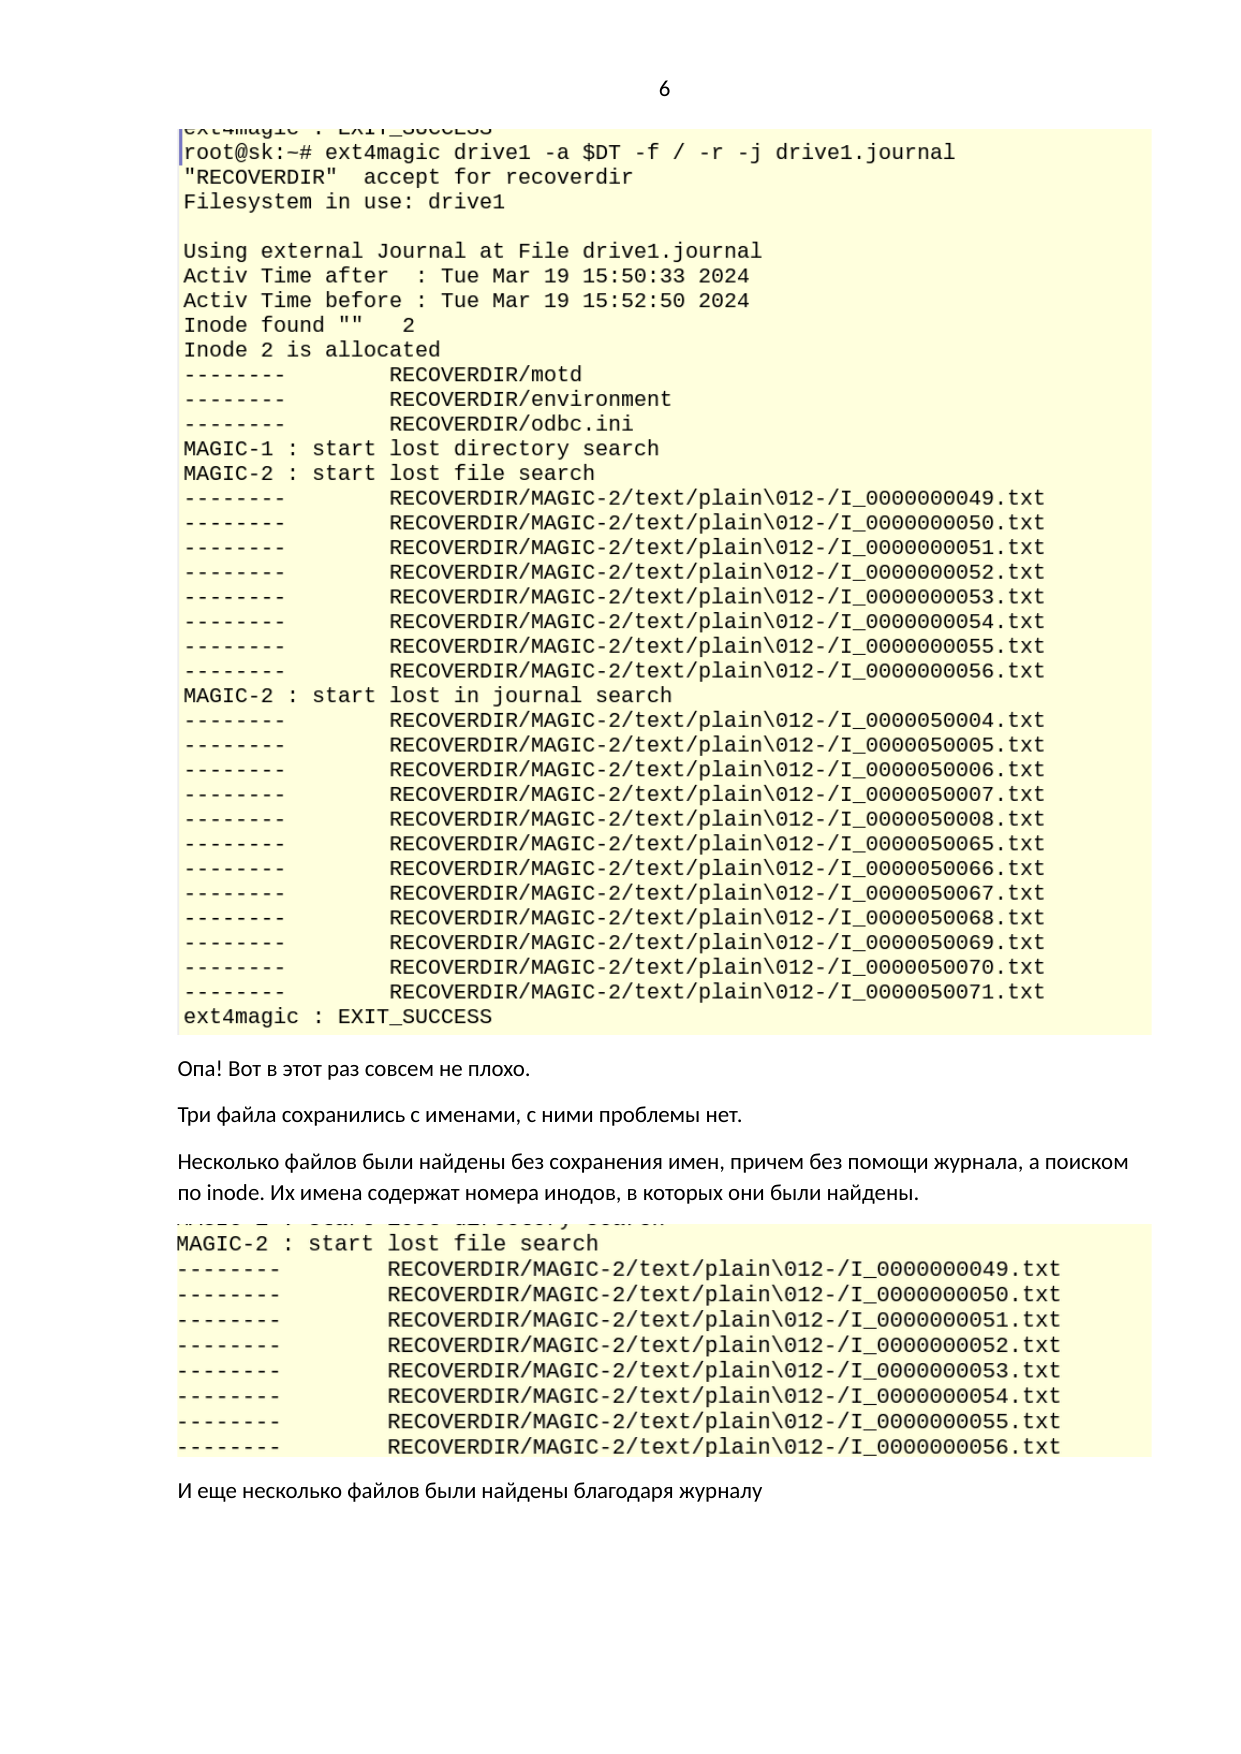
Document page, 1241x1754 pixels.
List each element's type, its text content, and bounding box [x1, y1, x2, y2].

text Опа! Вот в этот раз совсем не плохо. [177, 1054, 1152, 1082]
picture [177, 1224, 1152, 1457]
text Несколько файлов были найдены без сохранения имен, причем без помощи журнала, а поиском по inode. Их имена содержат номера инодов, в которых они были найдены. [177, 1147, 1152, 1206]
picture [177, 129, 1152, 1035]
text Три файла сохранились с именами, с ними проблемы нет. [177, 1101, 1152, 1128]
text И еще несколько файлов были найдены благодаря журналу [177, 1476, 1152, 1504]
